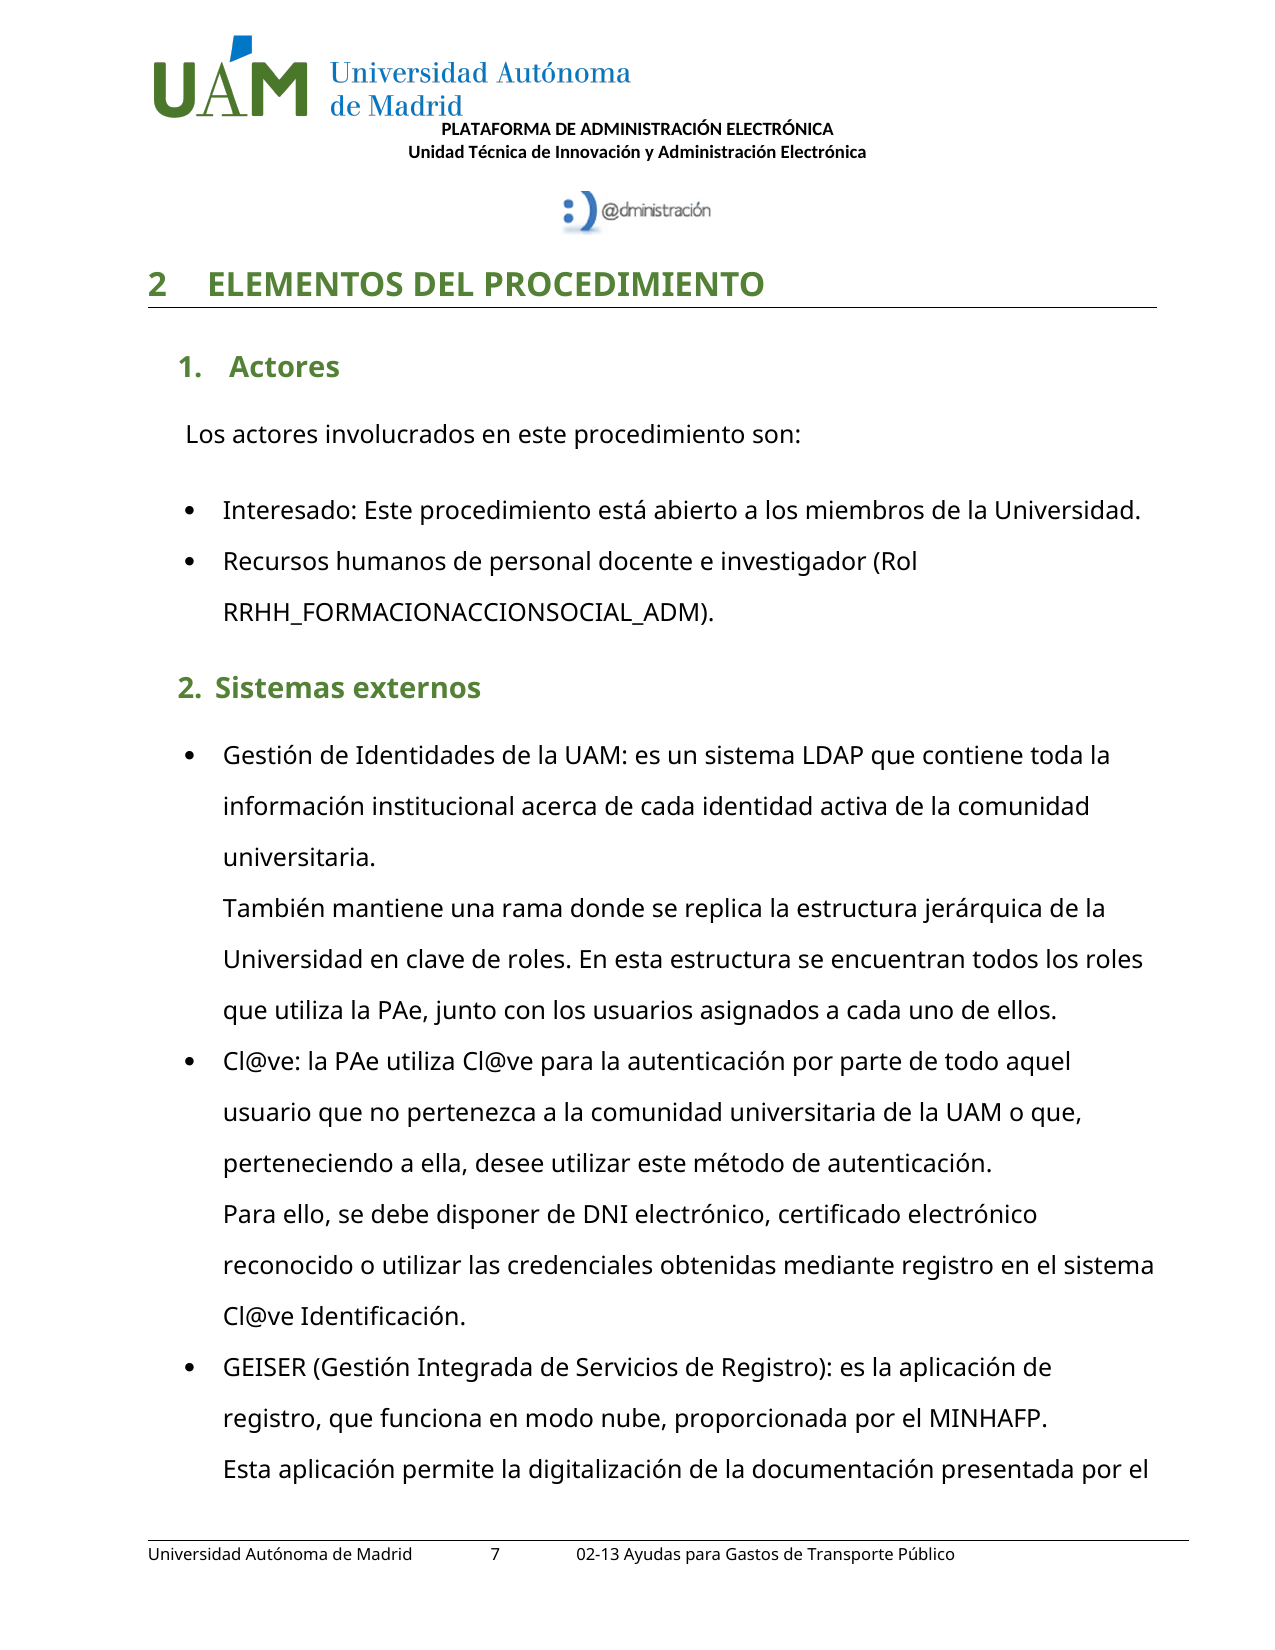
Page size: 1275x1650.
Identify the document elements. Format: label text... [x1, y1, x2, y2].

list Cl@ve: la PAe utiliza Cl@ve para la autenticación por parte de todo aquel usuario que no pertenezca a la comunidad universitaria de la UAM o que, perteneciendo a ella, desee utilizar este método de autenticación. [185, 1044, 1157, 1180]
list Recursos humanos de personal docente e investigador (Rol RRHH_FORMACIONACCIONSOCIAL_ADM). [185, 544, 1157, 629]
subtitle ELEMENTOS DEL PROCEDIMIENTO [148, 261, 1157, 307]
subtitle Actores [177, 346, 1157, 386]
subtitle Sistemas externos [177, 667, 1157, 707]
list También mantiene una rama donde se replica la estructura jerárquica de la Universidad en clave de roles. En esta estructura se encuentran todos los roles que utiliza la PAe, junto con los usuarios asignados a cada uno de ellos. [223, 891, 1157, 1027]
list Para ello, se debe disponer de DNI electrónico, certificado electrónico reconocido o utilizar las credenciales obtenidas mediante registro en el sistema Cl@ve Identificación. [223, 1197, 1157, 1333]
picture [560, 191, 715, 235]
list Interesado: Este procedimiento está abierto a los miembros de la Universidad. [185, 493, 1157, 527]
list Gestión de Identidades de la UAM: es un sistema LDAP que contiene toda la información institucional acerca de cada identidad activa de la comunidad universitaria. [185, 737, 1157, 874]
text Los actores involucrados en este procedimiento son: [148, 417, 1157, 451]
